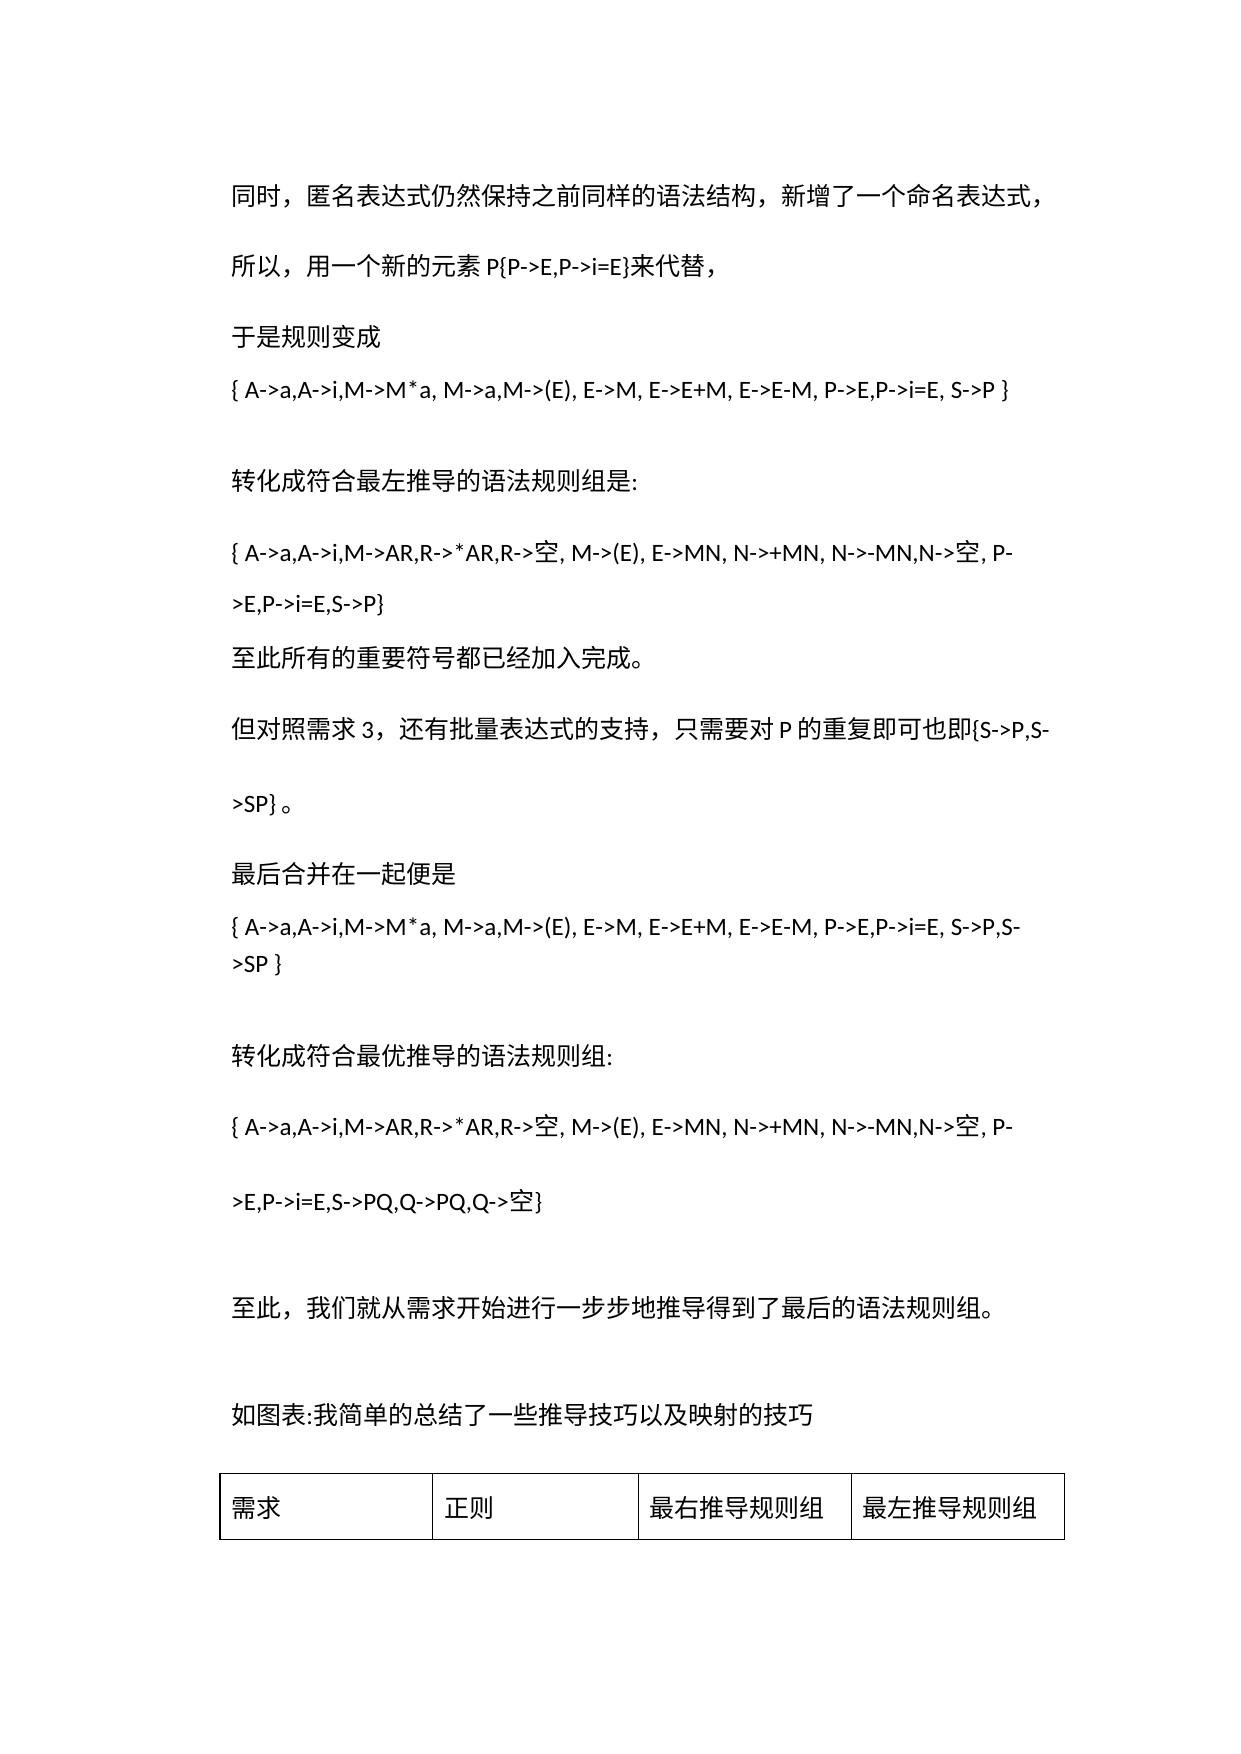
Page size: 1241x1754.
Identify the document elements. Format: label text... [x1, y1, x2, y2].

list 所以，用一个新的元素P{P->E,P->i=E}来代替， [231, 232, 1053, 297]
table_header 最右推导规则组 [639, 1474, 851, 1539]
list { A->a,A->i,M->M*a, M->a,M->(E), E->M, E->E+M, E->E-M, P->E,P->i=E, S->P } [231, 373, 1053, 406]
list 同时，匿名表达式仍然保持之前同样的语法结构，新增了一个命名表达式， [231, 162, 1053, 227]
list 最后合并在一起便是 [231, 840, 1053, 905]
list 至此所有的重要符号都已经加入完成。 [231, 624, 1053, 689]
list { A->a,A->i,M->AR,R->*AR,R->空, M->(E), E->MN, N->+MN, N->-MN,N->空, P->E,P->i=E,S->P} [231, 518, 1053, 620]
list 转化成符合最优推导的语法规则组: [231, 1022, 1053, 1087]
list 至此，我们就从需求开始进行一步步地推导得到了最后的语法规则组。 [231, 1274, 1053, 1339]
list 转化成符合最左推导的语法规则组是: [231, 447, 1053, 512]
list { A->a,A->i,M->M*a, M->a,M->(E), E->M, E->E+M, E->E-M, P->E,P->i=E, S->P,S->SP } [231, 910, 1053, 980]
list 如图表:我简单的总结了一些推导技巧以及映射的技巧 [231, 1381, 1053, 1446]
table_header 需求 [221, 1474, 432, 1539]
table_header 正则 [433, 1474, 638, 1539]
list { A->a,A->i,M->AR,R->*AR,R->空, M->(E), E->MN, N->+MN, N->-MN,N->空, P->E,P->i=E,S->PQ,Q->PQ,Q->空} [231, 1092, 1053, 1232]
list 但对照需求3，还有批量表达式的支持，只需要对P的重复即可也即{S->P,S->SP} 。 [231, 695, 1053, 834]
table_header 最左推导规则组 [852, 1474, 1064, 1539]
list 于是规则变成 [231, 303, 1053, 368]
